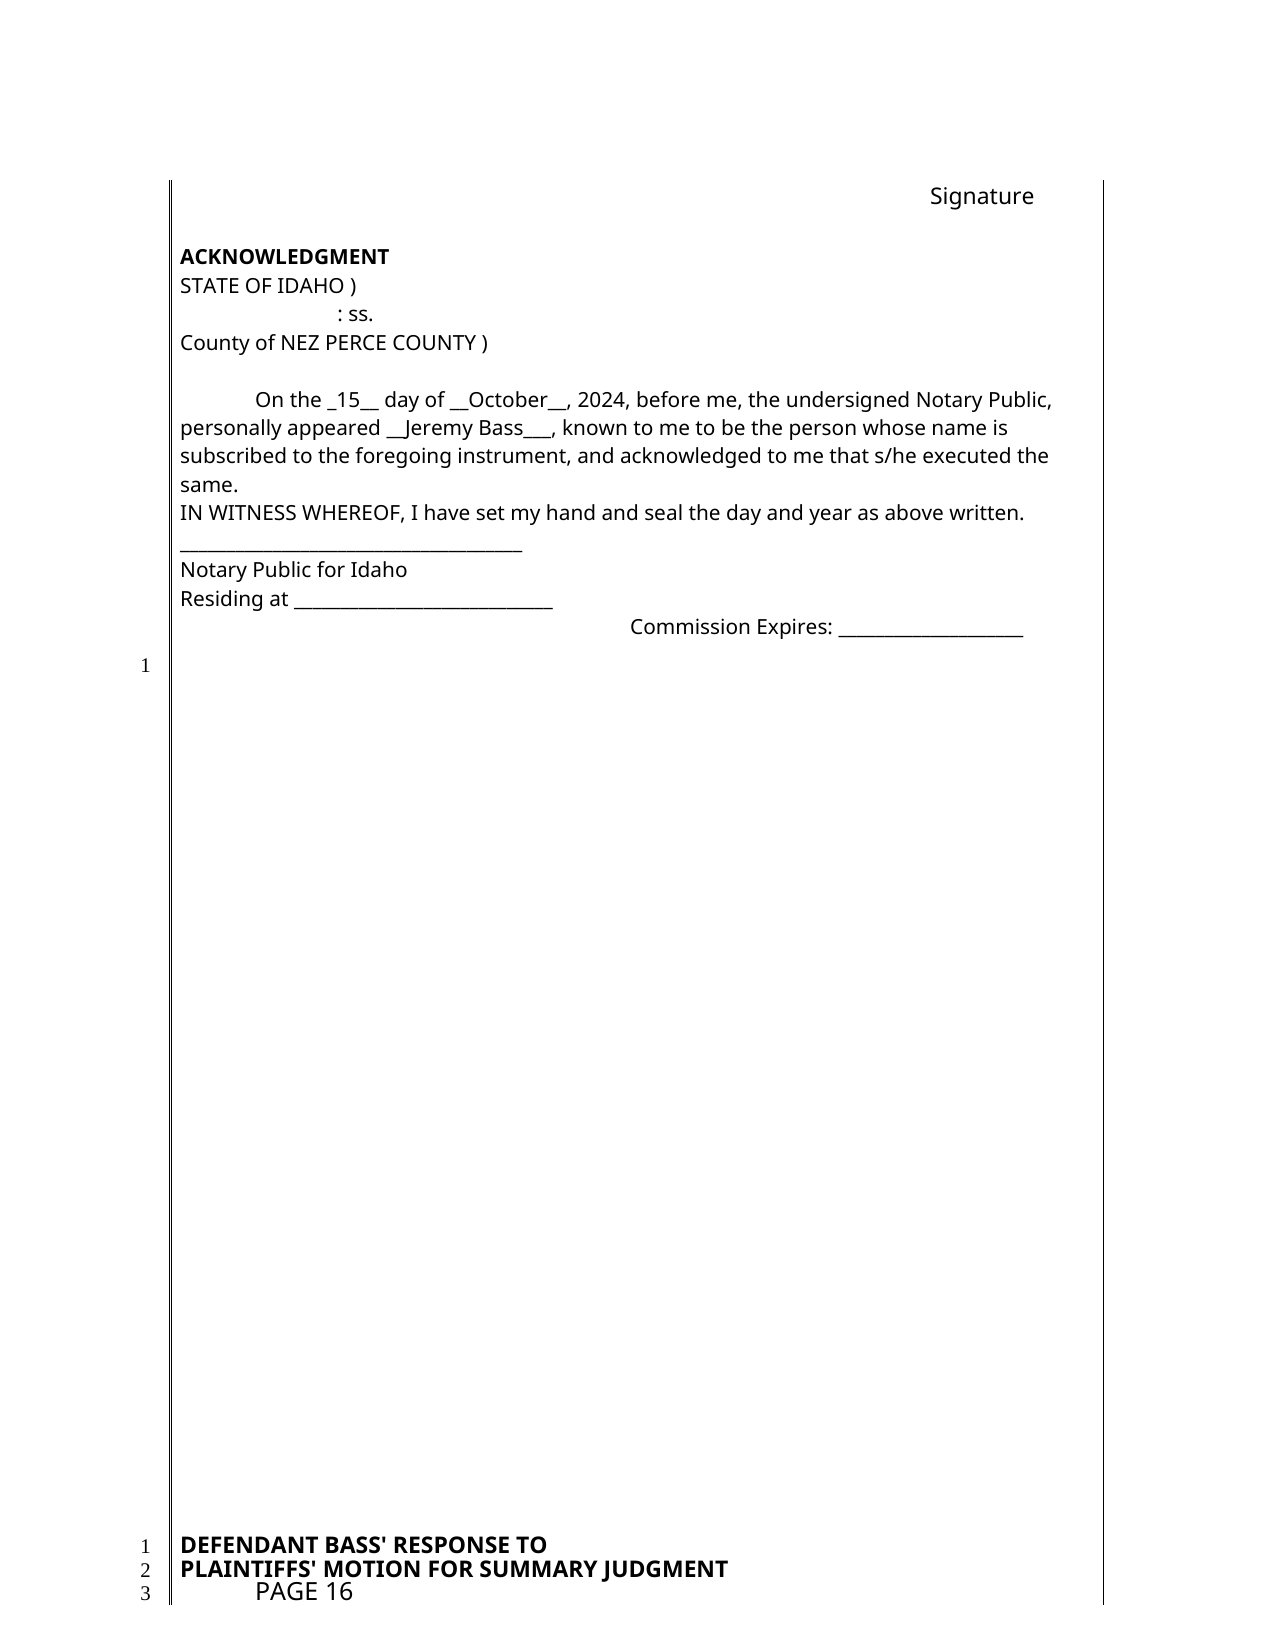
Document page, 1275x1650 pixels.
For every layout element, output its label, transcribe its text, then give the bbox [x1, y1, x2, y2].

text STATE OF IDAHO ) [180, 271, 1095, 299]
text Notary Public for Idaho [180, 555, 1095, 584]
text ACKNOWLEDGMENT [180, 242, 1095, 271]
text County of NEZ PERCE COUNTY ) [180, 328, 1095, 356]
text IN WITNESS WHEREOF, I have set my hand and seal the day and year as above written. [180, 498, 1095, 527]
text On the _15__ day of __October__, 2024, before me, the undersigned Notary Public, personally appeared __Jeremy Bass___, known to me to be the person whose name is subscribed to the foregoing instrument, and acknowledged to me that s/he executed the same. [180, 385, 1095, 498]
text Commission Expires: ____________________ [630, 612, 1095, 641]
text Signature [630, 180, 1095, 211]
text : ss. [180, 299, 1095, 328]
text _____________________________________ [180, 527, 1095, 555]
text Residing at ____________________________ [180, 584, 1095, 612]
